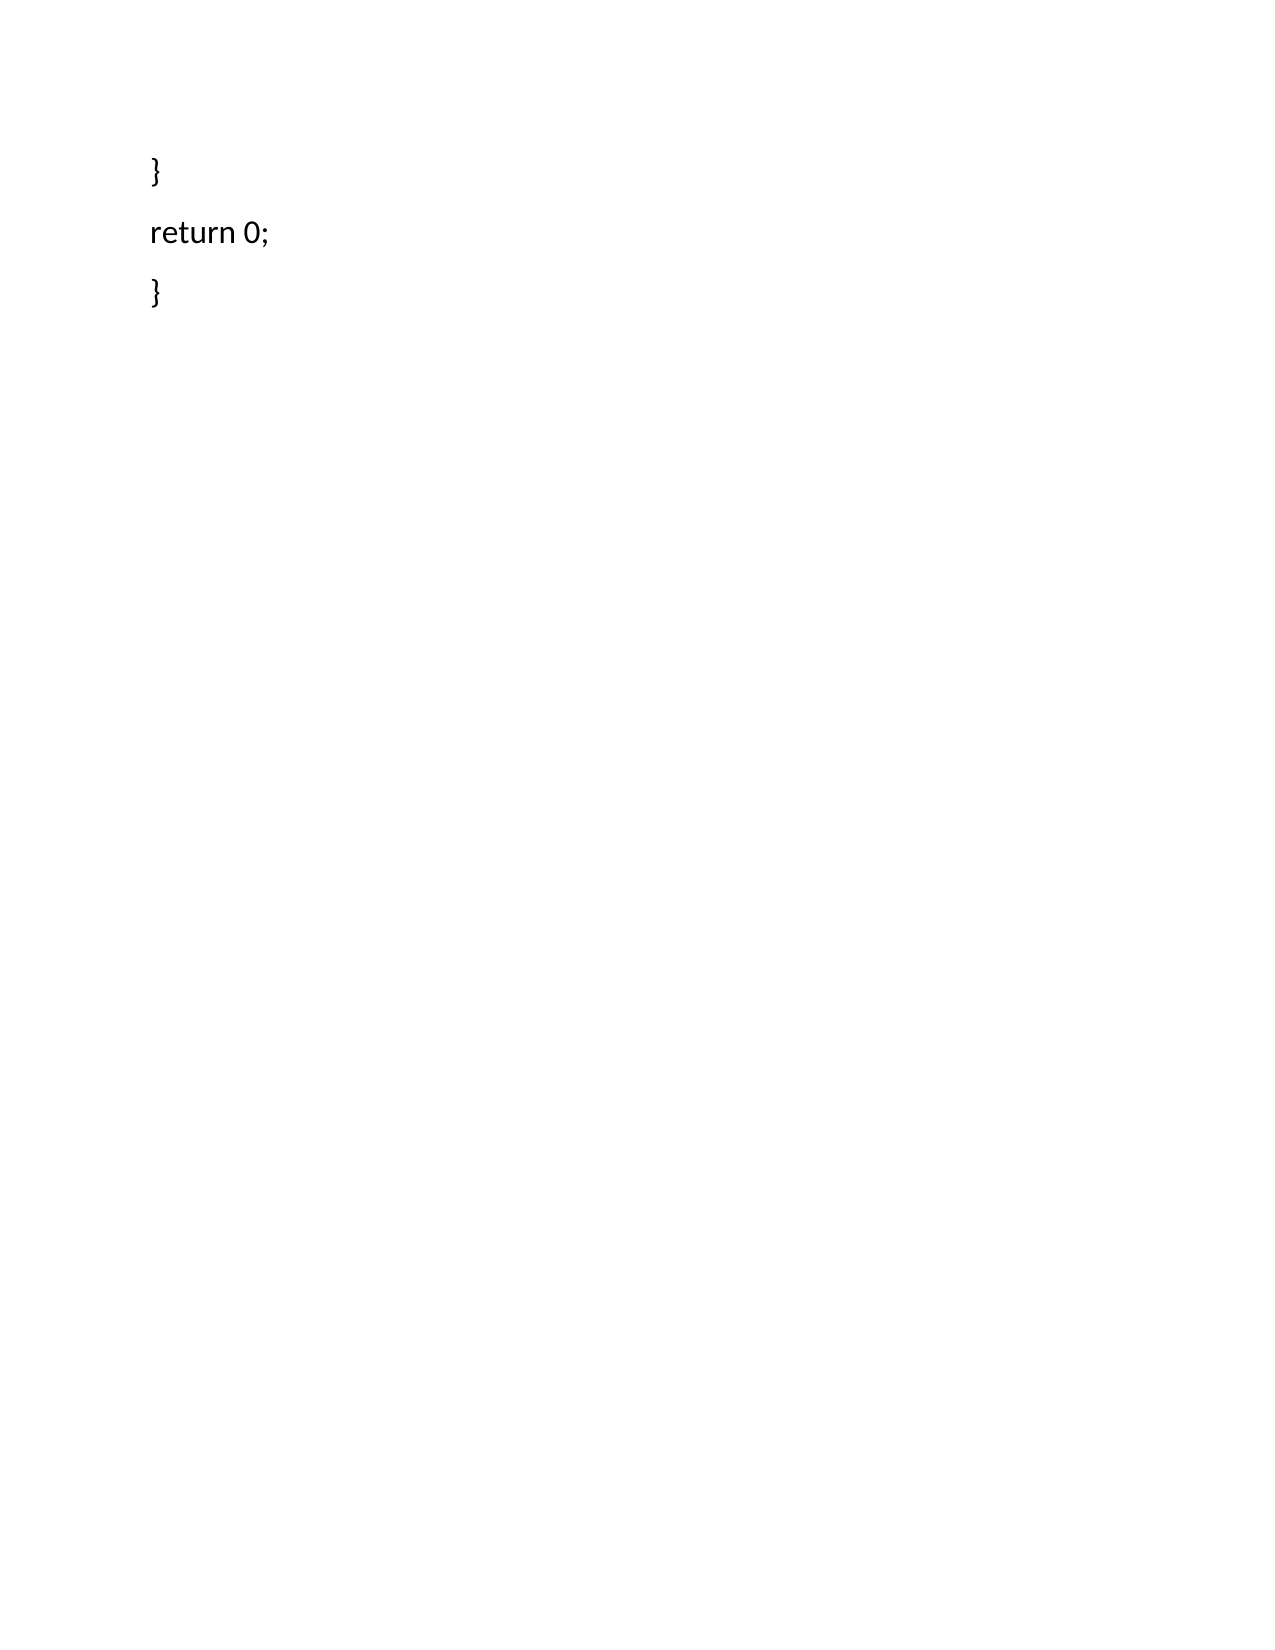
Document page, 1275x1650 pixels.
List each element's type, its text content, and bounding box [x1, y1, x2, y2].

text return 0; [150, 211, 1125, 251]
text } [150, 271, 1125, 312]
text } [150, 150, 1125, 191]
